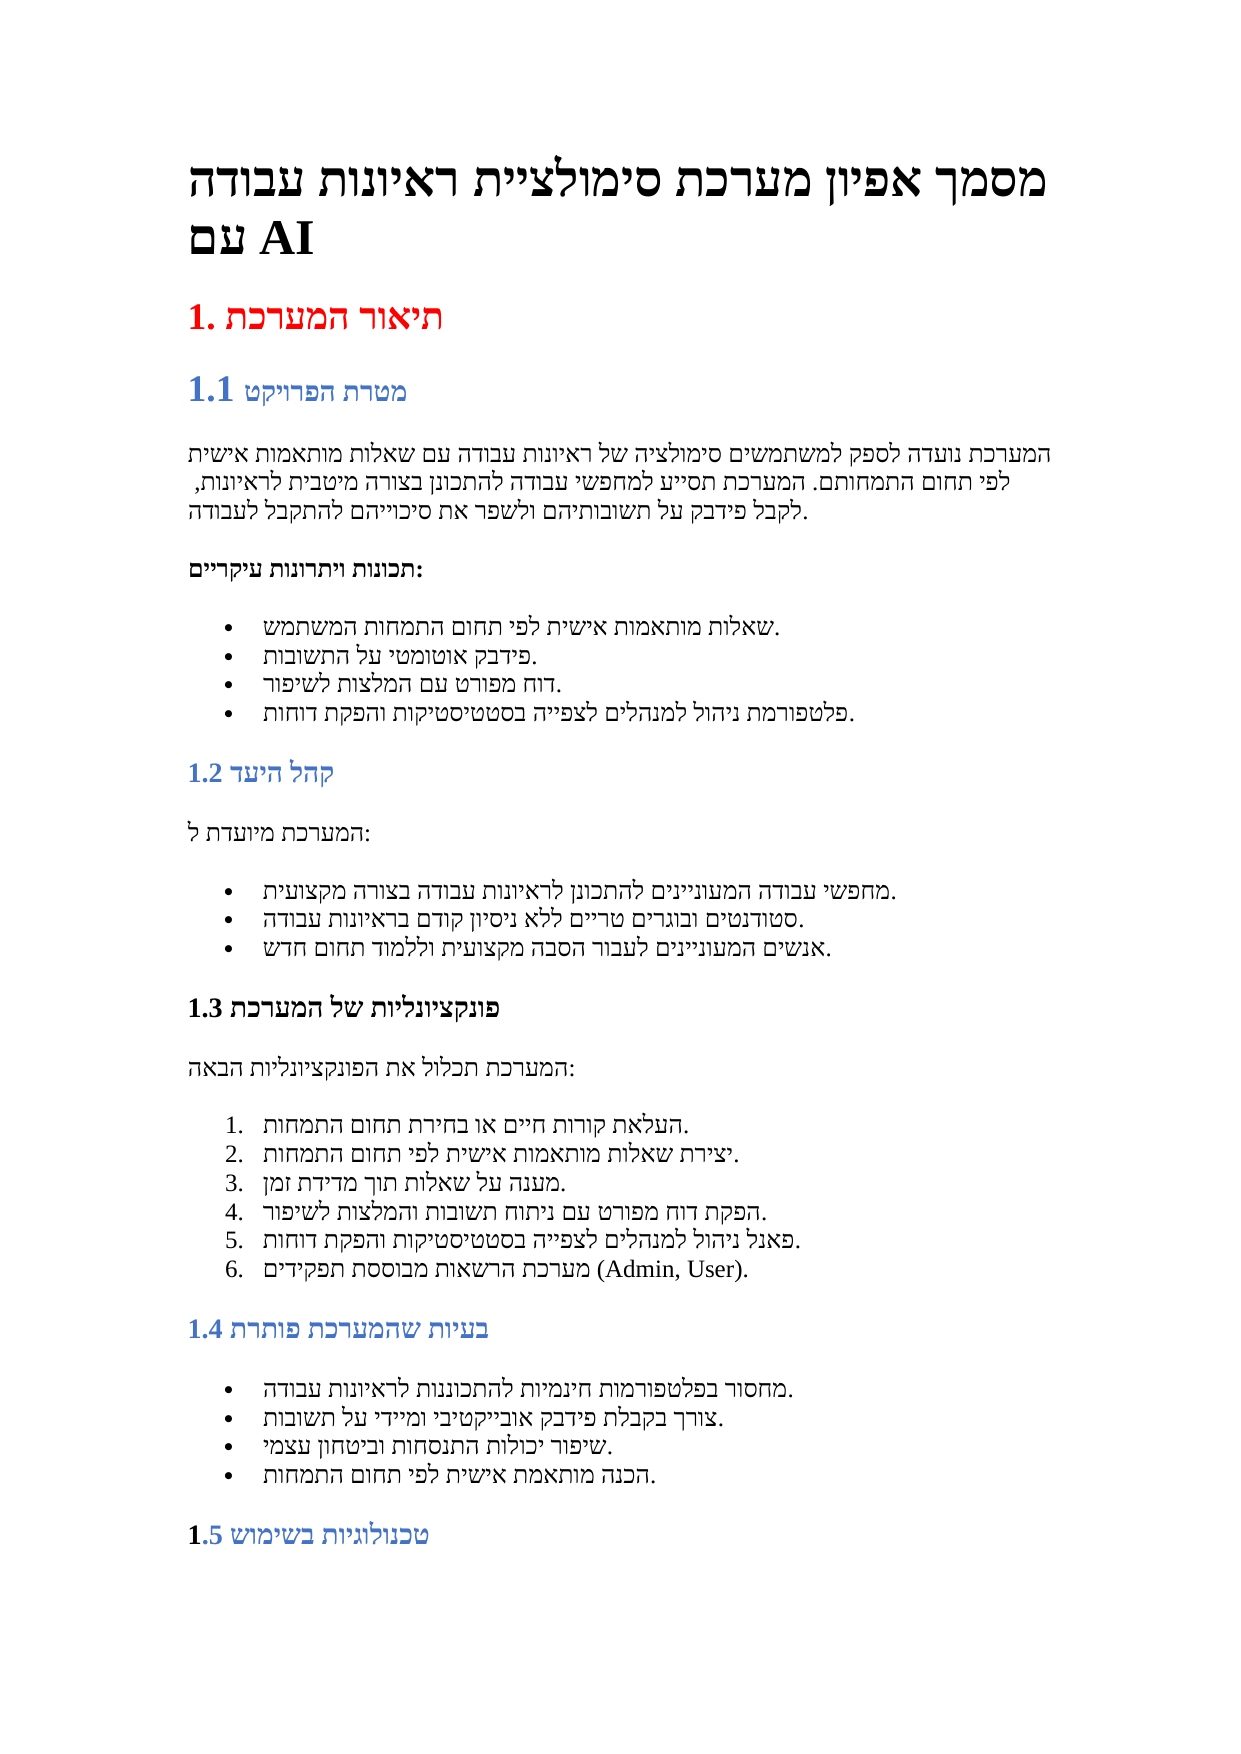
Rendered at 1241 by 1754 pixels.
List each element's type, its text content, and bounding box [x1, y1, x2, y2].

text מסמך אפיון מערכת סימולציית ראיונות עבודה עם AI [187, 150, 1053, 265]
text 1. תיאור המערכת [187, 294, 1053, 337]
text המערכת תכלול את הפונקציונליות הבאה: [187, 1053, 1053, 1081]
text 1.3 פונקציונליות של המערכת [187, 991, 1053, 1023]
list אנשים המעוניינים לעבור הסבה מקצועית וללמוד תחום חדש. [225, 933, 1053, 962]
list מחסור בפלטפורמות חינמיות להתכוננות לראיונות עבודה. [225, 1374, 1053, 1403]
list מחפשי עבודה המעוניינים להתכונן לראיונות עבודה בצורה מקצועית. [225, 876, 1053, 904]
text המערכת נועדה לספק למשתמשים סימולציה של ראיונות עבודה עם שאלות מותאמות אישית לפי תחום התמחותם. המערכת תסייע למחפשי עבודה להתכונן בצורה מיטבית לראיונות, לקבל פידבק על תשובותיהם ולשפר את סיכוייהם להתקבל לעבודה. [187, 439, 1053, 525]
text 1.1 מטרת הפרויקט [187, 366, 1053, 409]
text המערכת מיועדת ל: [187, 818, 1053, 847]
text 1.5 טכנולוגיות בשימוש [187, 1518, 1053, 1550]
list סטודנטים ובוגרים טריים ללא ניסיון קודם בראיונות עבודה. [225, 904, 1053, 933]
list העלאת קורות חיים או בחירת תחום התמחות. [225, 1111, 1053, 1139]
list דוח מפורט עם המלצות לשיפור. [225, 669, 1053, 698]
list מענה על שאלות תוך מדידת זמן. [225, 1168, 1053, 1197]
text 1.4 בעיות שהמערכת פותרת [187, 1312, 1053, 1345]
list פלטפורמת ניהול למנהלים לצפייה בסטטיסטיקות והפקת דוחות. [225, 698, 1053, 727]
text תכונות ויתרונות עיקריים: [187, 554, 1053, 583]
text 1.2 קהל היעד [187, 756, 1053, 789]
list צורך בקבלת פידבק אובייקטיבי ומיידי על תשובות. [225, 1403, 1053, 1431]
list יצירת שאלות מותאמות אישית לפי תחום התמחות. [225, 1139, 1053, 1168]
list שיפור יכולות התנסחות וביטחון עצמי. [225, 1431, 1053, 1460]
list הפקת דוח מפורט עם ניתוח תשובות והמלצות לשיפור. [225, 1197, 1053, 1226]
list פאנל ניהול למנהלים לצפייה בסטטיסטיקות והפקת דוחות. [225, 1226, 1053, 1254]
list שאלות מותאמות אישית לפי תחום התמחות המשתמש. [225, 612, 1053, 641]
list מערכת הרשאות מבוססת תפקידים (Admin, User). [225, 1254, 1053, 1283]
list פידבק אוטומטי על התשובות. [225, 641, 1053, 669]
list הכנה מותאמת אישית לפי תחום התמחות. [225, 1460, 1053, 1489]
